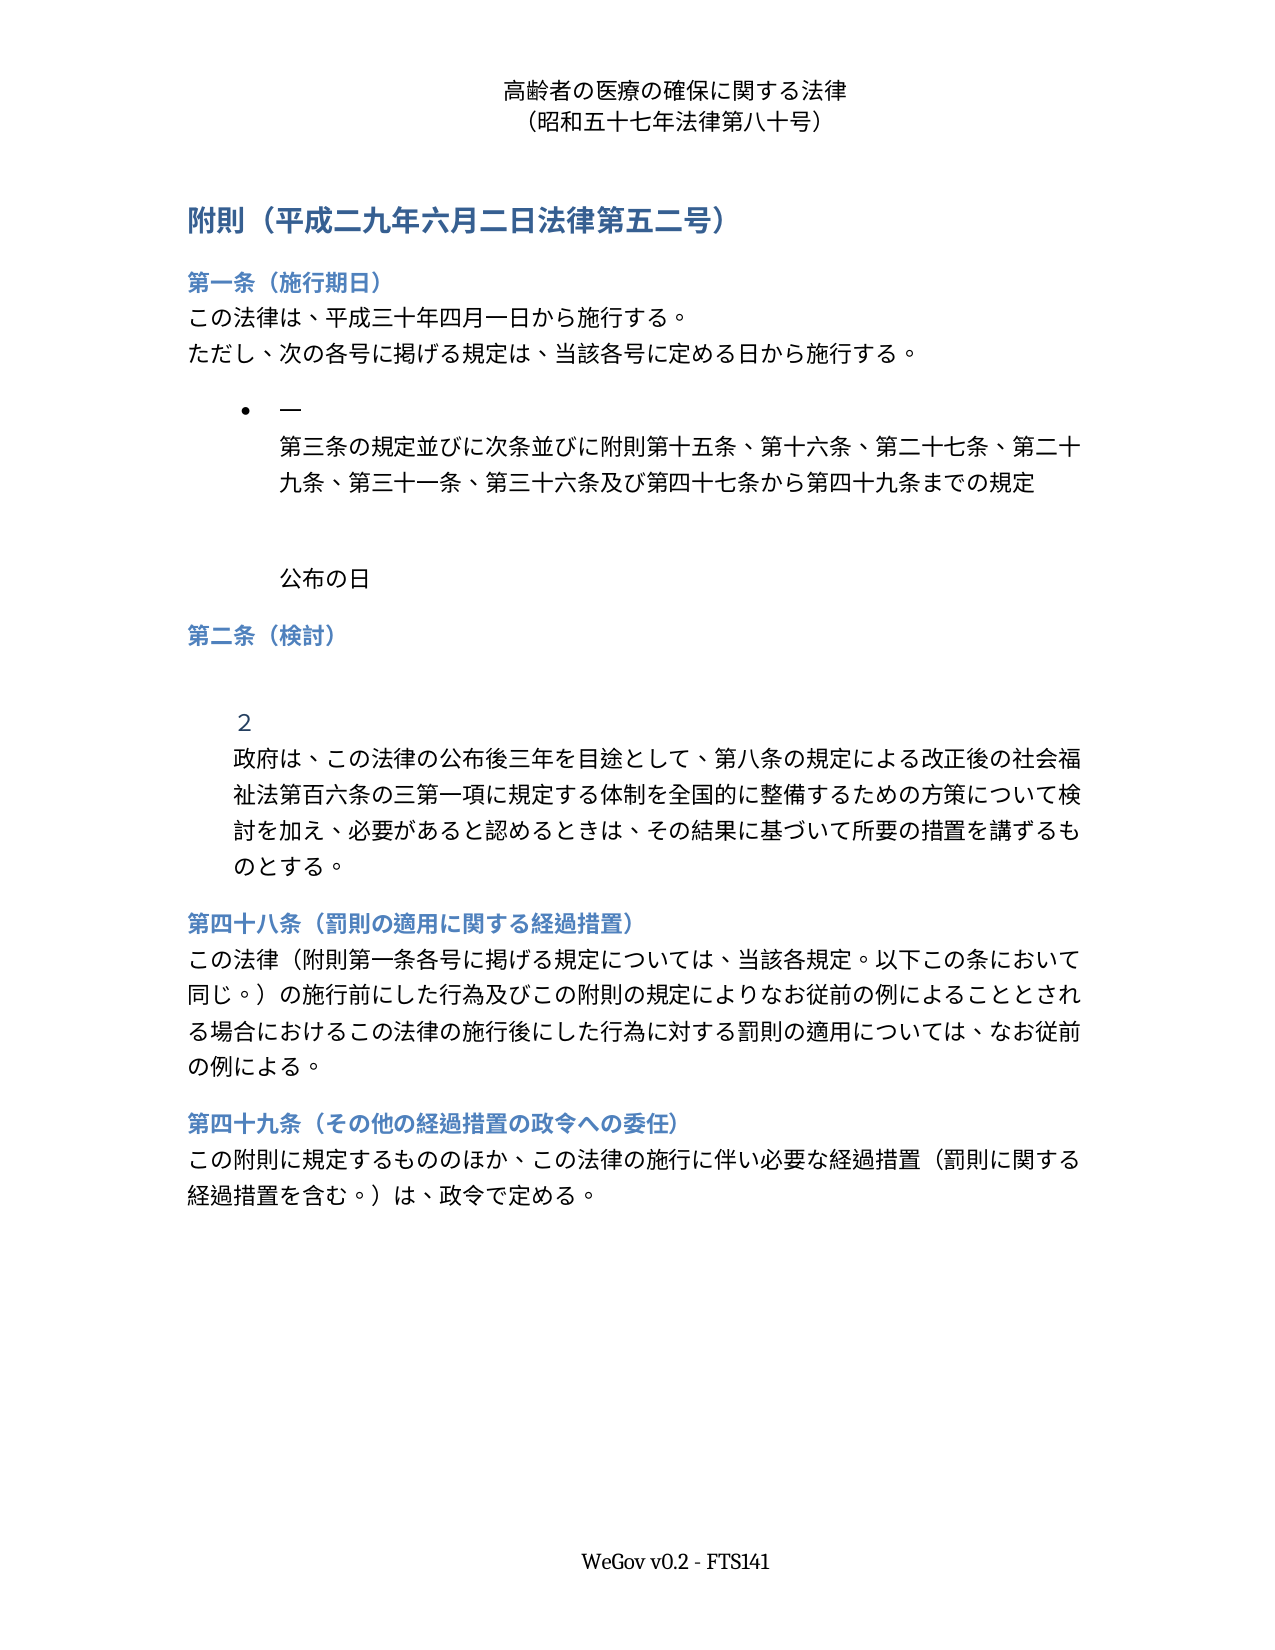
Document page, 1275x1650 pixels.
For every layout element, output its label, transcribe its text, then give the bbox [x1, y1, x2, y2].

subtitle 第四十八条（罰則の適用に関する経過措置） [187, 908, 1087, 939]
subtitle 第二条（検討） [187, 620, 1087, 651]
subtitle 第四十九条（その他の経過措置の政令への委任） [187, 1108, 1087, 1139]
subtitle 第一条（施行期日） [187, 266, 1087, 298]
subtitle ２ [233, 707, 1087, 738]
text この法律は、平成三十年四月一日から施行する。 ただし、次の各号に掲げる規定は、当該各号に定める日から施行する。 [187, 302, 1087, 369]
text この法律（附則第一条各号に掲げる規定については、当該各規定。以下この条において同じ。）の施行前にした行為及びこの附則の規定によりなお従前の例によることとされる場合におけるこの法律の施行後にした行為に対する罰則の適用については、なお従前の例による。 [187, 943, 1087, 1083]
subtitle 附則（平成二九年六月二日法律第五二号） [187, 200, 1087, 240]
text この附則に規定するもののほか、この法律の施行に伴い必要な経過措置（罰則に関する経過措置を含む。）は、政令で定める。 [187, 1144, 1087, 1211]
list 一 第三条の規定並びに次条並びに附則第十五条、第十六条、第二十七条、第二十九条、第三十一条、第三十六条及び第四十七条から第四十九条までの規定 公布の日 [242, 395, 1087, 594]
text 政府は、この法律の公布後三年を目途として、第八条の規定による改正後の社会福祉法第百六条の三第一項に規定する体制を全国的に整備するための方策について検討を加え、必要があると認めるときは、その結果に基づいて所要の措置を講ずるものとする。 [233, 743, 1087, 882]
